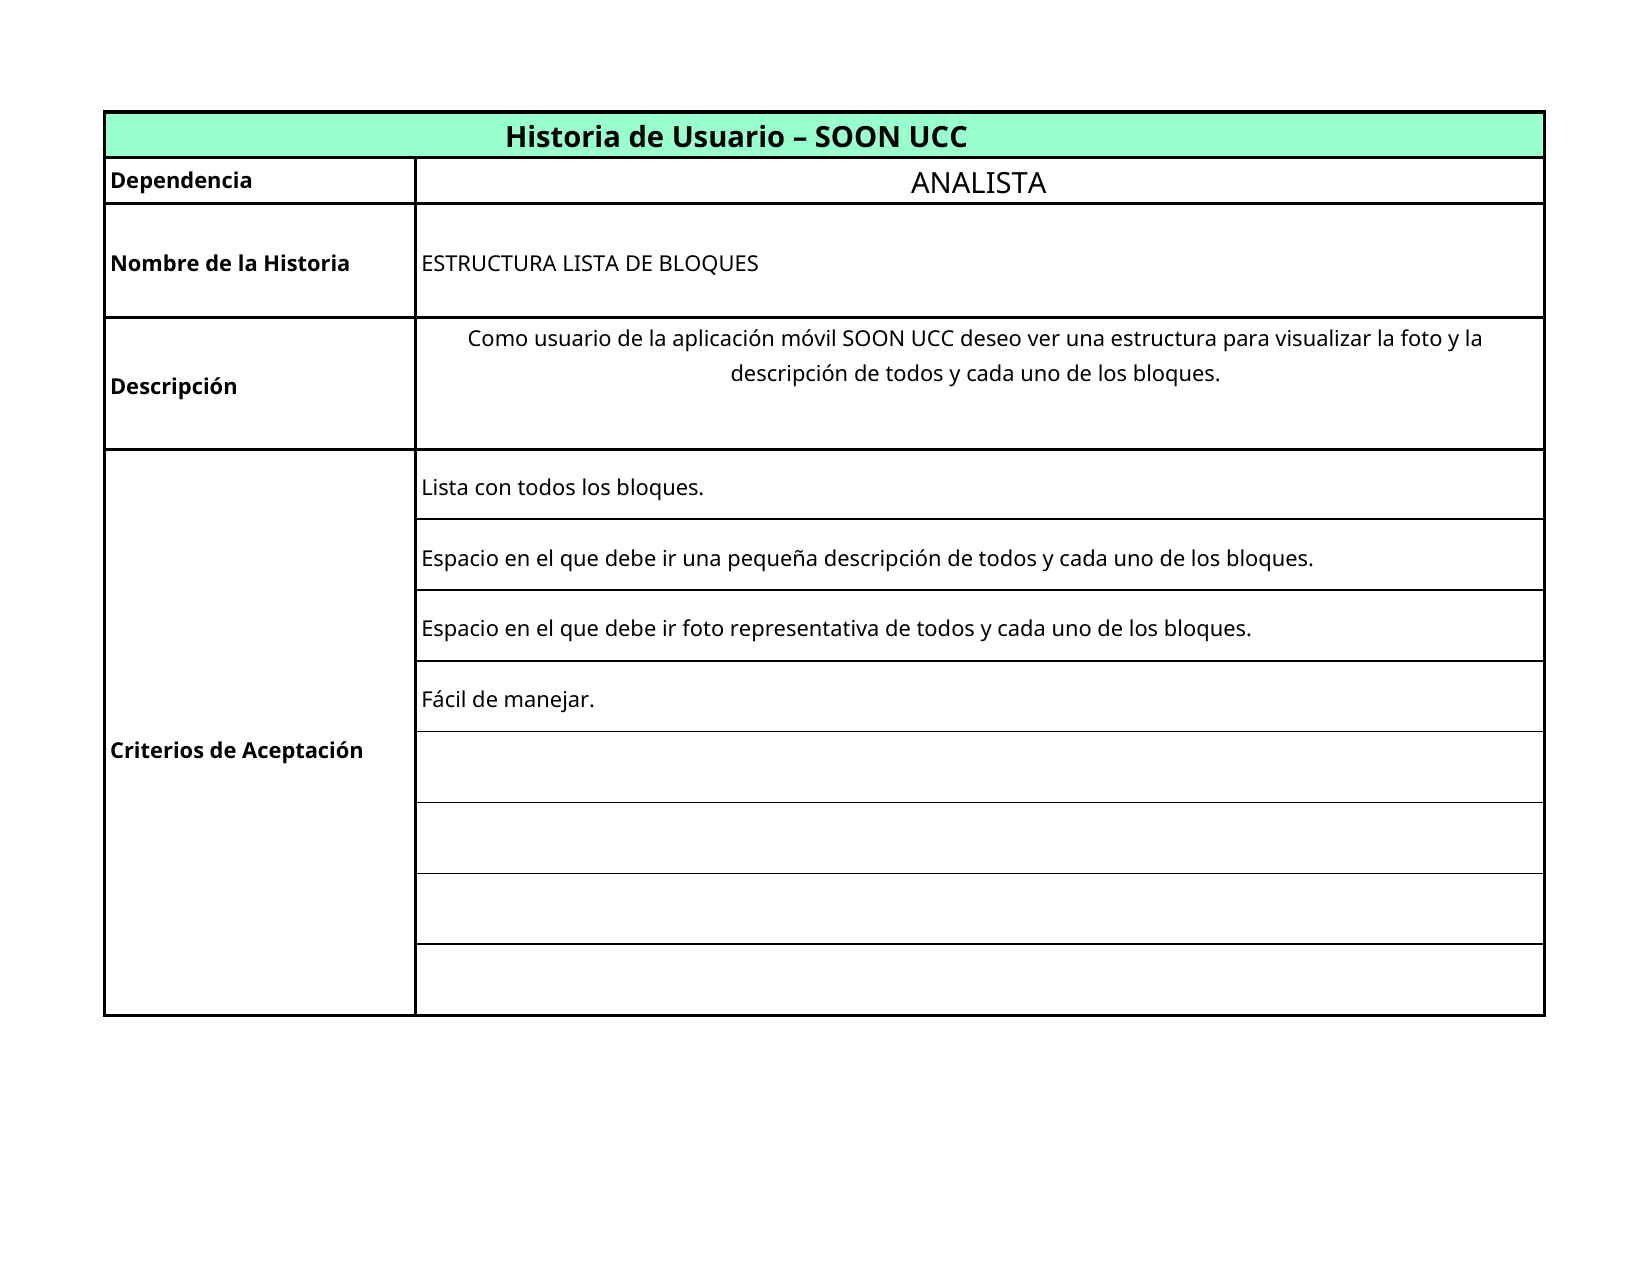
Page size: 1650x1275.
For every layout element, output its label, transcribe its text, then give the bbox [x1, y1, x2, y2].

table_header Historia de Usuario – SOON UCC [106, 114, 1543, 156]
table_cell [417, 945, 1543, 1014]
table_cell Criterios de Aceptación [106, 451, 414, 1014]
table_cell [417, 803, 1543, 872]
table_cell [417, 874, 1543, 943]
table_cell Fácil de manejar. [417, 662, 1543, 731]
table_cell Espacio en el que debe ir foto representativa de todos y cada uno de los bloques. [417, 591, 1543, 660]
table_cell Nombre de la Historia [106, 205, 414, 316]
table_cell [417, 732, 1543, 802]
table_cell Como usuario de la aplicación móvil SOON UCC deseo ver una estructura para visualizar la foto y la descripción de todos y cada uno de los bloques. [417, 319, 1543, 447]
table_cell Lista con todos los bloques. [417, 451, 1543, 518]
table_cell Descripción [106, 319, 414, 447]
table_cell ESTRUCTURA LISTA DE BLOQUES [417, 205, 1543, 316]
table_cell Dependencia [106, 159, 414, 202]
table_cell Espacio en el que debe ir una pequeña descripción de todos y cada uno de los bloques. [417, 520, 1543, 589]
table_cell ANALISTA [417, 159, 1543, 202]
